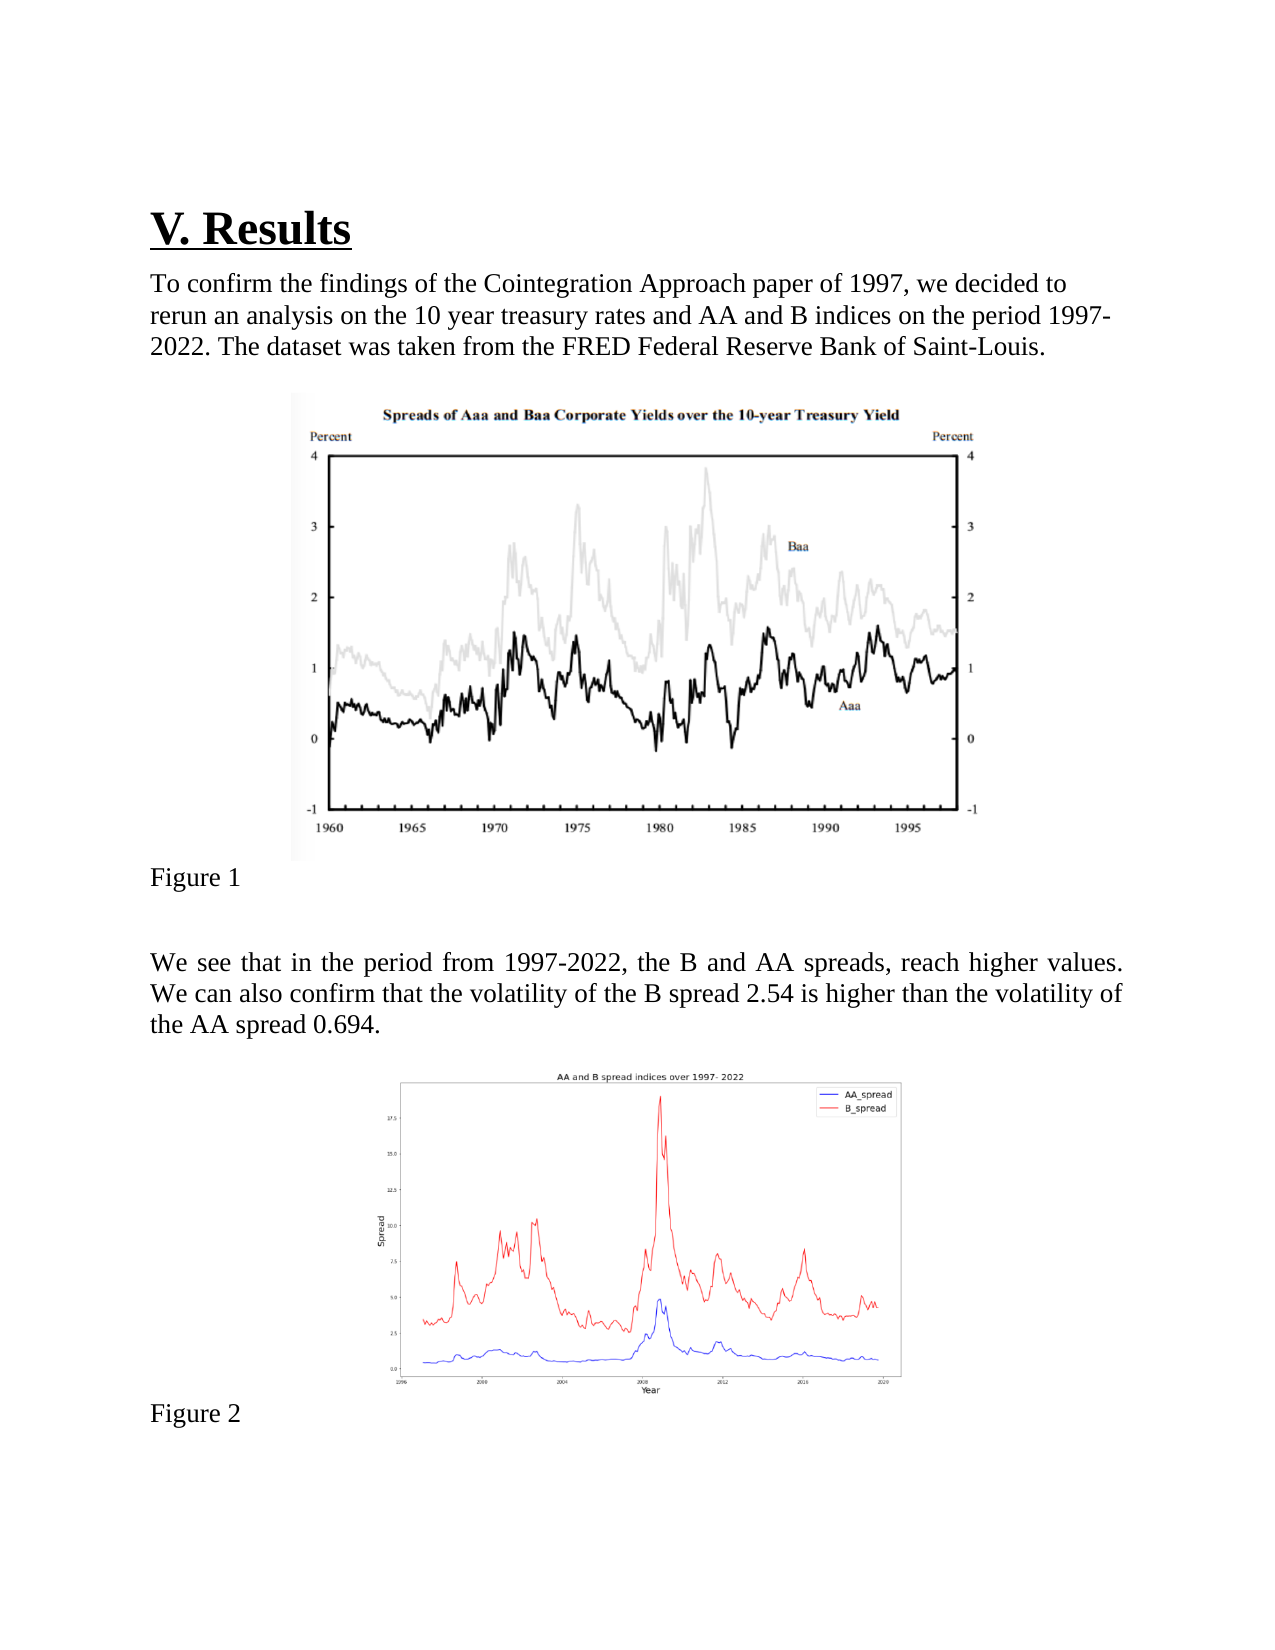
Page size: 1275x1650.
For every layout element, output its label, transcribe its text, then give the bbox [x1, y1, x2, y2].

text To confirm the findings of the Cointegration Approach paper of 1997, we decided to rerun an analysis on the 10 year treasury rates and AA and B indices on the period 1997-2022. The dataset was taken from the FRED Federal Reserve Bank of Saint-Louis. [150, 268, 1125, 361]
picture [371, 1067, 904, 1398]
text Figure 2 [150, 1397, 1125, 1428]
text V. Results [150, 200, 1125, 255]
text Figure 1 [150, 861, 1125, 892]
text We see that in the period from 1997-2022, the B and AA spreads, reach higher values. We can also confirm that the volatility of the B spread 2.54 is higher than the volatility of the AA spread 0.694. [150, 946, 1125, 1039]
picture [291, 393, 987, 860]
